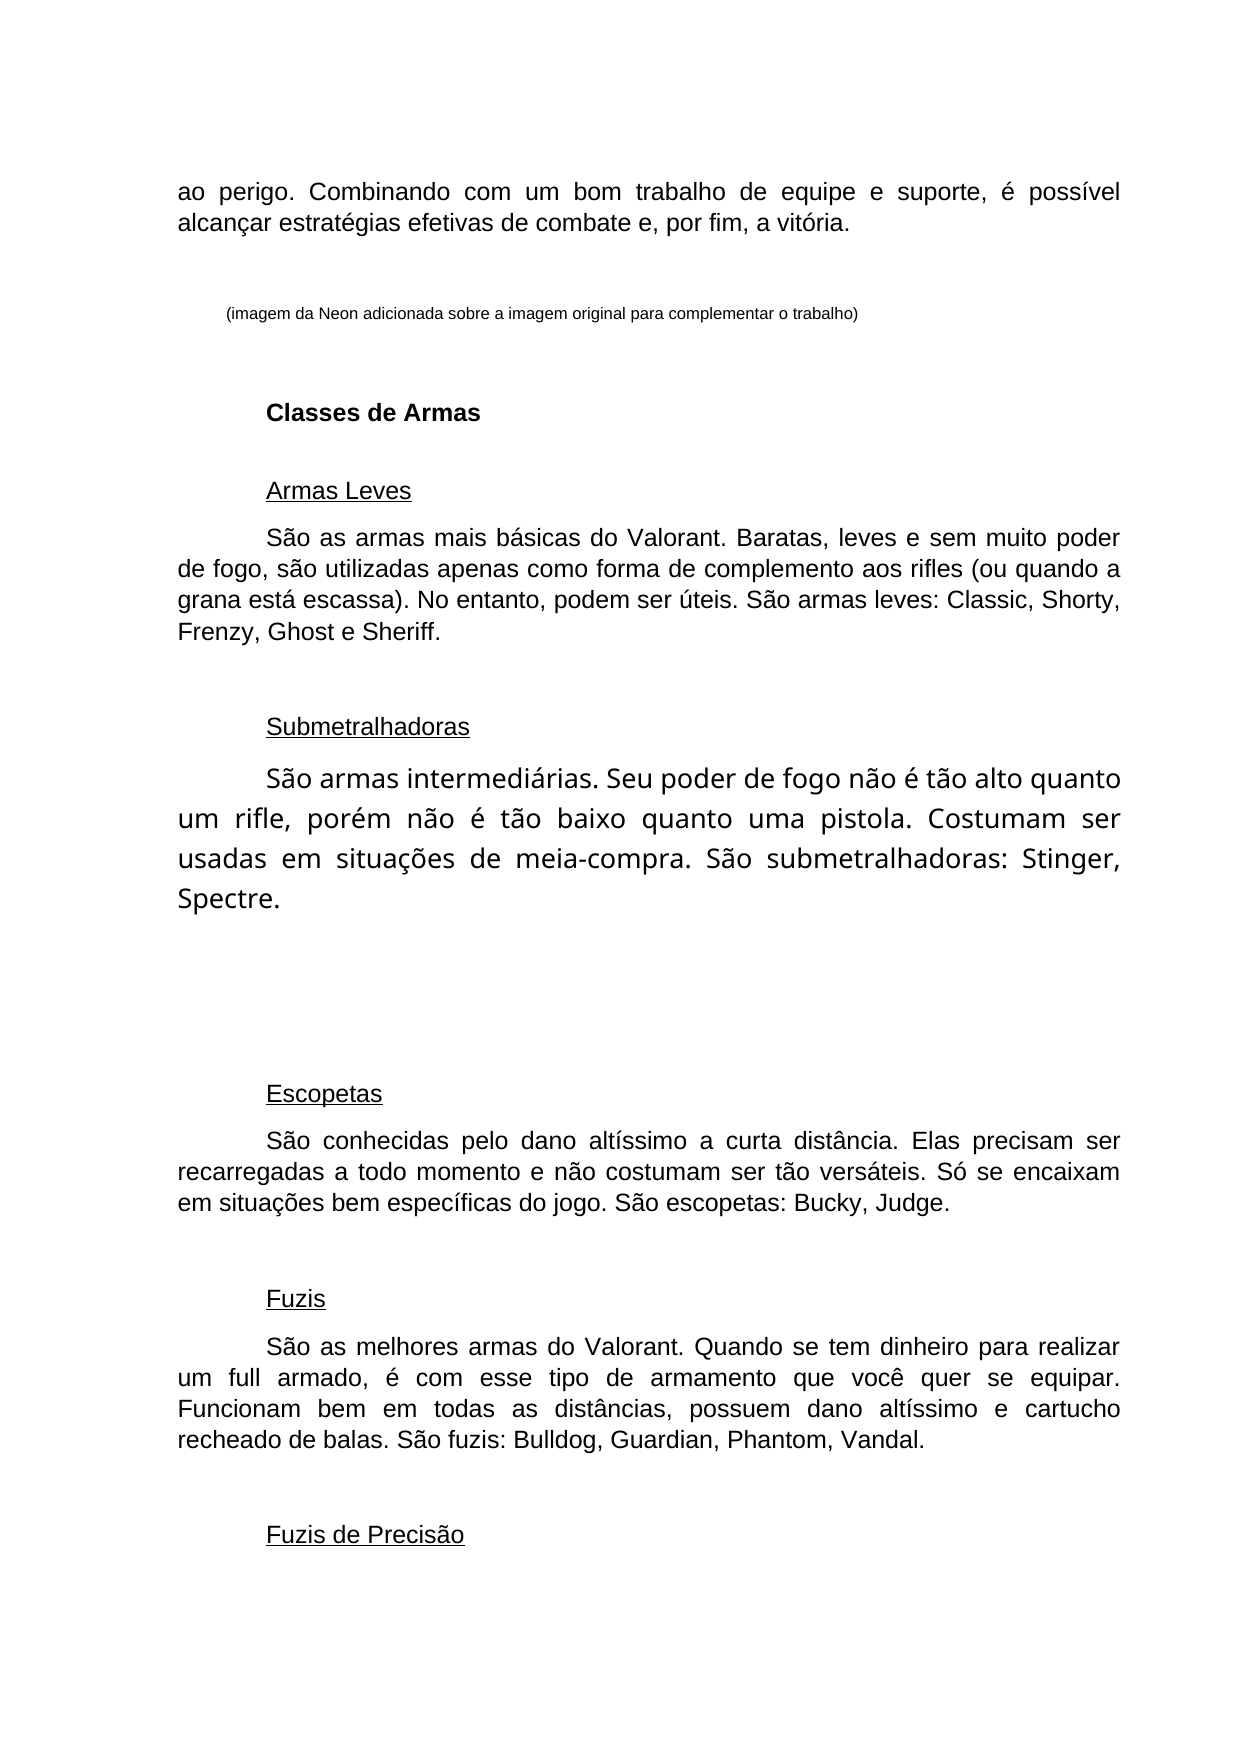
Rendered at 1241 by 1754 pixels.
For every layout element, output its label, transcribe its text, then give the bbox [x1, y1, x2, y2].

text Fuzis [177, 1284, 1122, 1313]
text São as armas mais básicas do Valorant. Baratas, leves e sem muito poder de fogo, são utilizadas apenas como forma de complemento aos rifles (ou quando a grana está escassa). No entanto, podem ser úteis. São armas leves: Classic, Shorty, Frenzy, Ghost e Sheriff. [177, 523, 1122, 645]
text São armas intermediárias. Seu poder de fogo não é tão alto quanto um rifle, porém não é tão baixo quanto uma pistola. Costumam ser usadas em situações de meia-compra. São submetralhadoras: Stinger, Spectre. [177, 760, 1122, 800]
text Escopetas [177, 1079, 1122, 1107]
text Submetralhadoras [177, 712, 1122, 741]
text Fuzis de Precisão [177, 1520, 1122, 1549]
text (imagem da Neon adicionada sobre a imagem original para complementar o trabalho) [177, 304, 1122, 323]
text São armas intermediárias. Seu poder de fogo não é tão alto quanto um rifle, porém não é tão baixo quanto uma pistola. Costumam ser usadas em situações de meia-compra. São submetralhadoras: Stinger, Spectre. [177, 876, 1122, 916]
subtitle Classes de Armas [177, 398, 1122, 427]
text São as melhores armas do Valorant. Quando se tem dinheiro para realizar um full armado, é com esse tipo de armamento que você quer se equipar. Funcionam bem em todas as distâncias, possuem dano altíssimo e cartucho recheado de balas. São fuzis: Bulldog, Guardian, Phantom, Vandal. [177, 1332, 1122, 1453]
text São conhecidas pelo dano altíssimo a curta distância. Elas precisam ser recarregadas a todo momento e não costumam ser tão versáteis. Só se encaixam em situações bem específicas do jogo. São escopetas: Bucky, Judge. [177, 1126, 1122, 1217]
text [177, 177, 1122, 237]
text Armas Leves [177, 476, 1122, 504]
